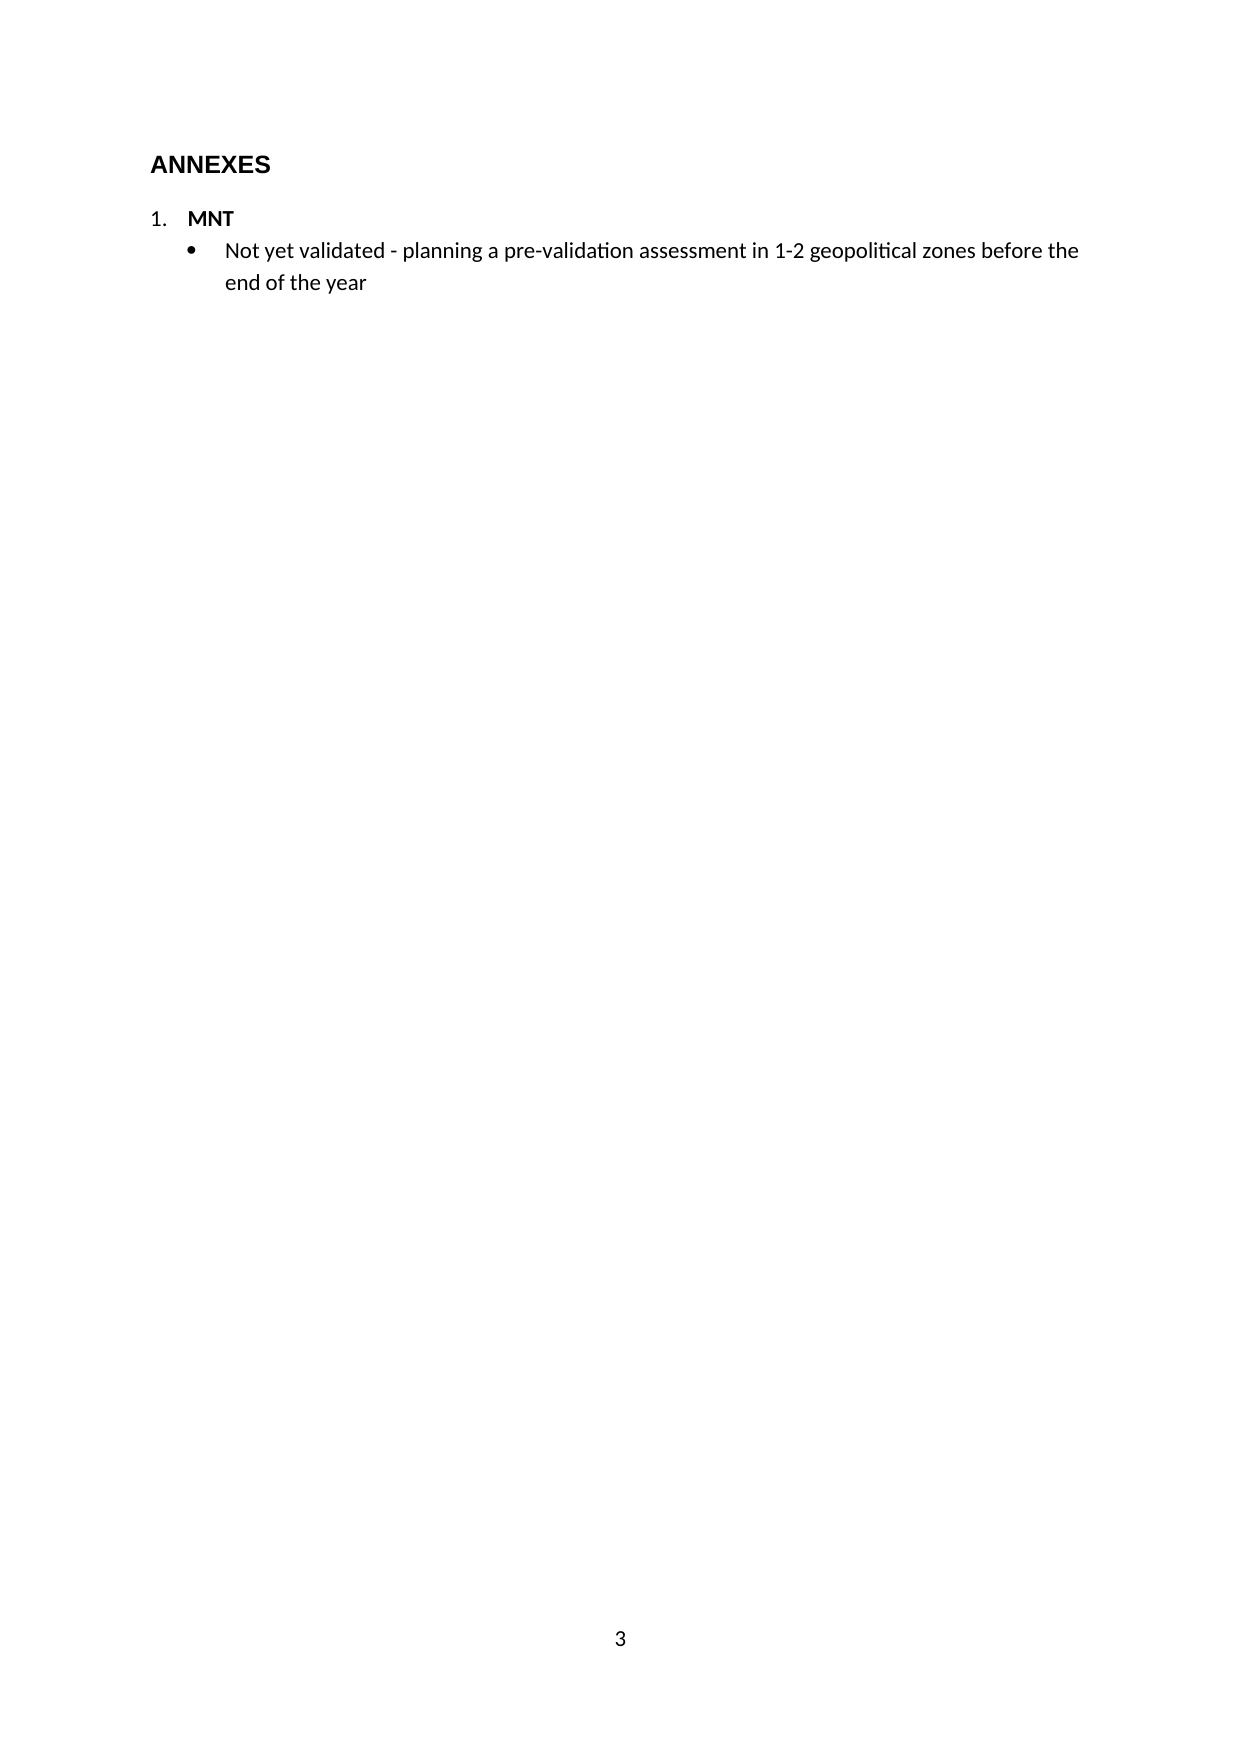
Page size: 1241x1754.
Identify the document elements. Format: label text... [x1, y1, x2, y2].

text ANNEXES [150, 150, 1090, 179]
list Not yet validated - planning a pre-validation assessment in 1-2 geopolitical zones before the end of the year [187, 236, 1090, 296]
list MNT [150, 204, 1090, 232]
